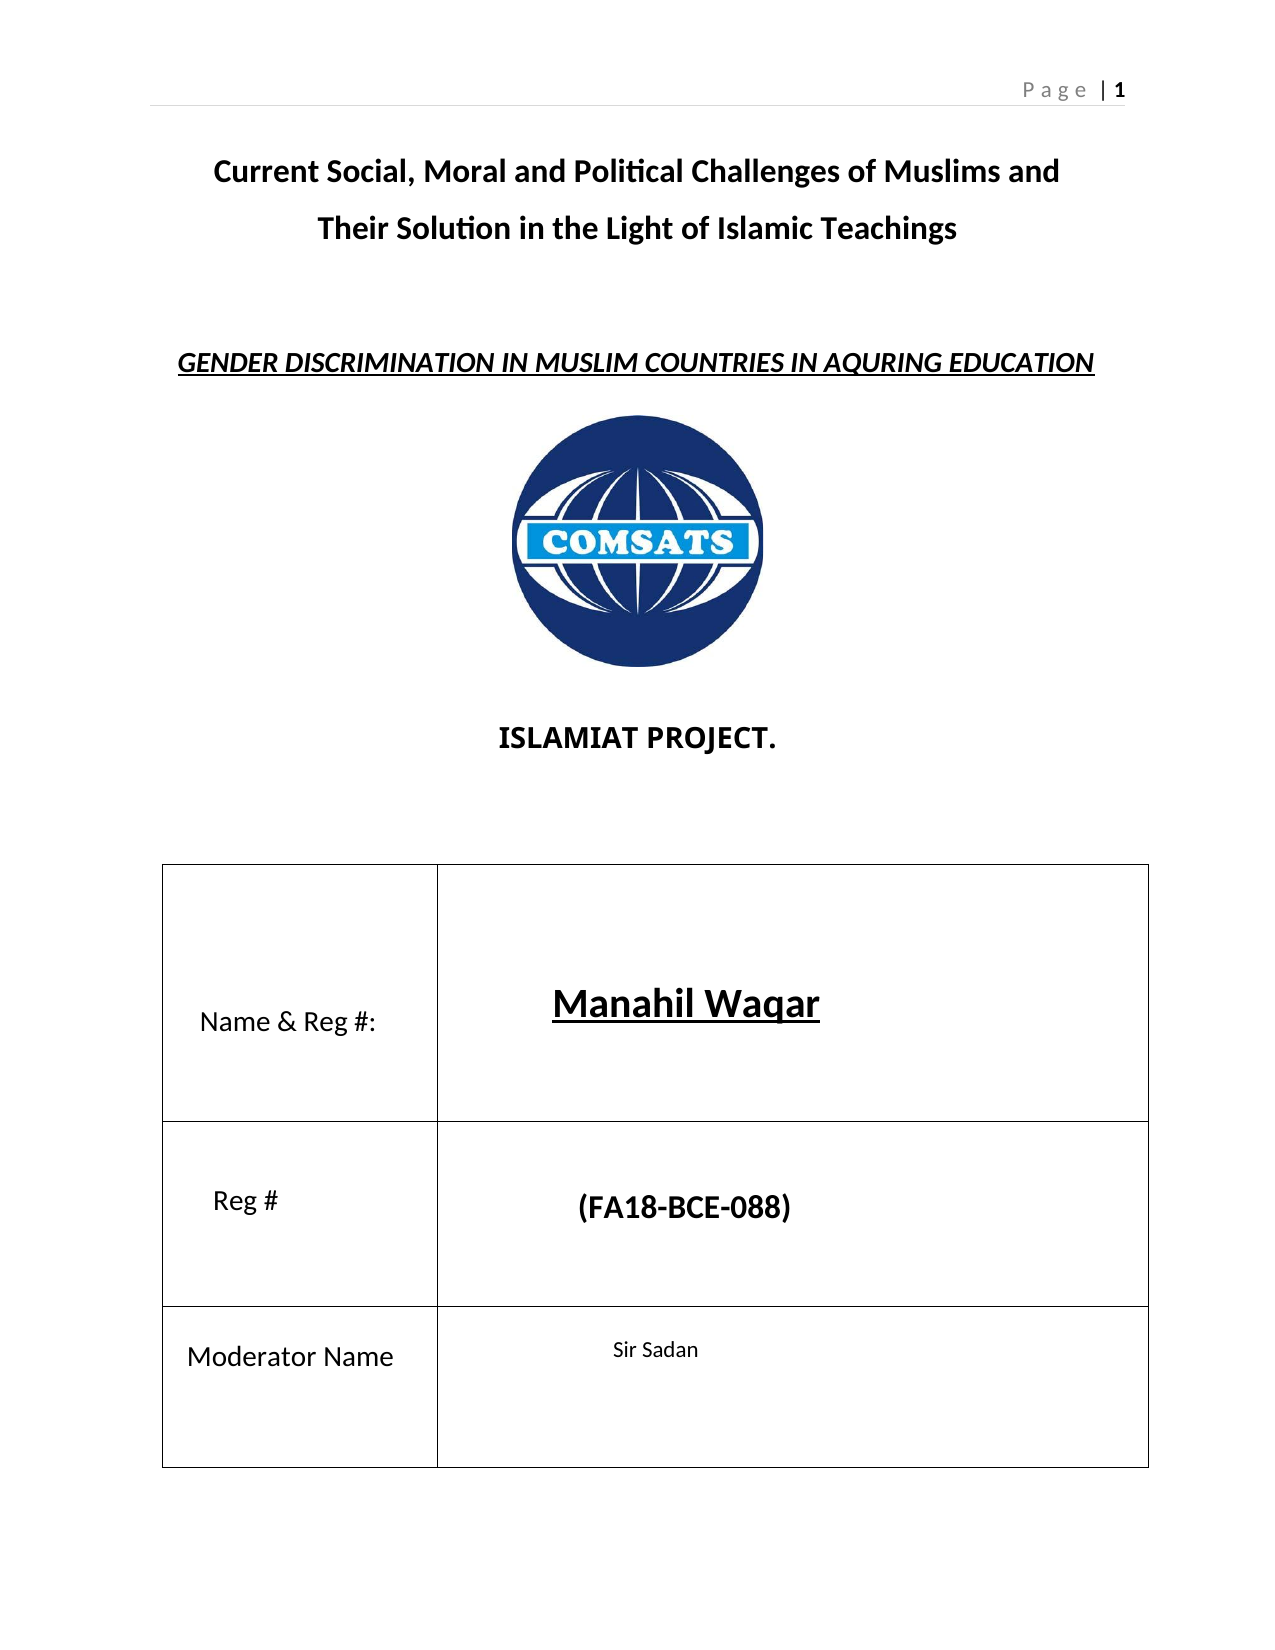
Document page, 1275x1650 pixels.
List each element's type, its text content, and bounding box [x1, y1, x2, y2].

picture [512, 415, 764, 667]
table_cell Moderator Name [163, 1307, 437, 1467]
table_cell Reg # [163, 1130, 437, 1306]
text Their Solution in the Light of Islamic Teachings [150, 207, 1125, 248]
table_cell [163, 1122, 437, 1130]
table_header Manahil Waqar [438, 865, 1148, 1121]
table_cell [438, 1122, 1148, 1130]
table_header Name & Reg #: [163, 865, 437, 1121]
table_cell Sir Sadan [438, 1307, 1148, 1467]
table_cell (FA18-BCE-088) [438, 1130, 1148, 1306]
text GENDER DISCRIMINATION IN MUSLIM COUNTRIES IN AQURING EDUCATION [150, 344, 1125, 380]
text ISLAMIAT PROJECT. [150, 717, 1125, 757]
text Current Social, Moral and Political Challenges of Muslims and [150, 150, 1125, 191]
